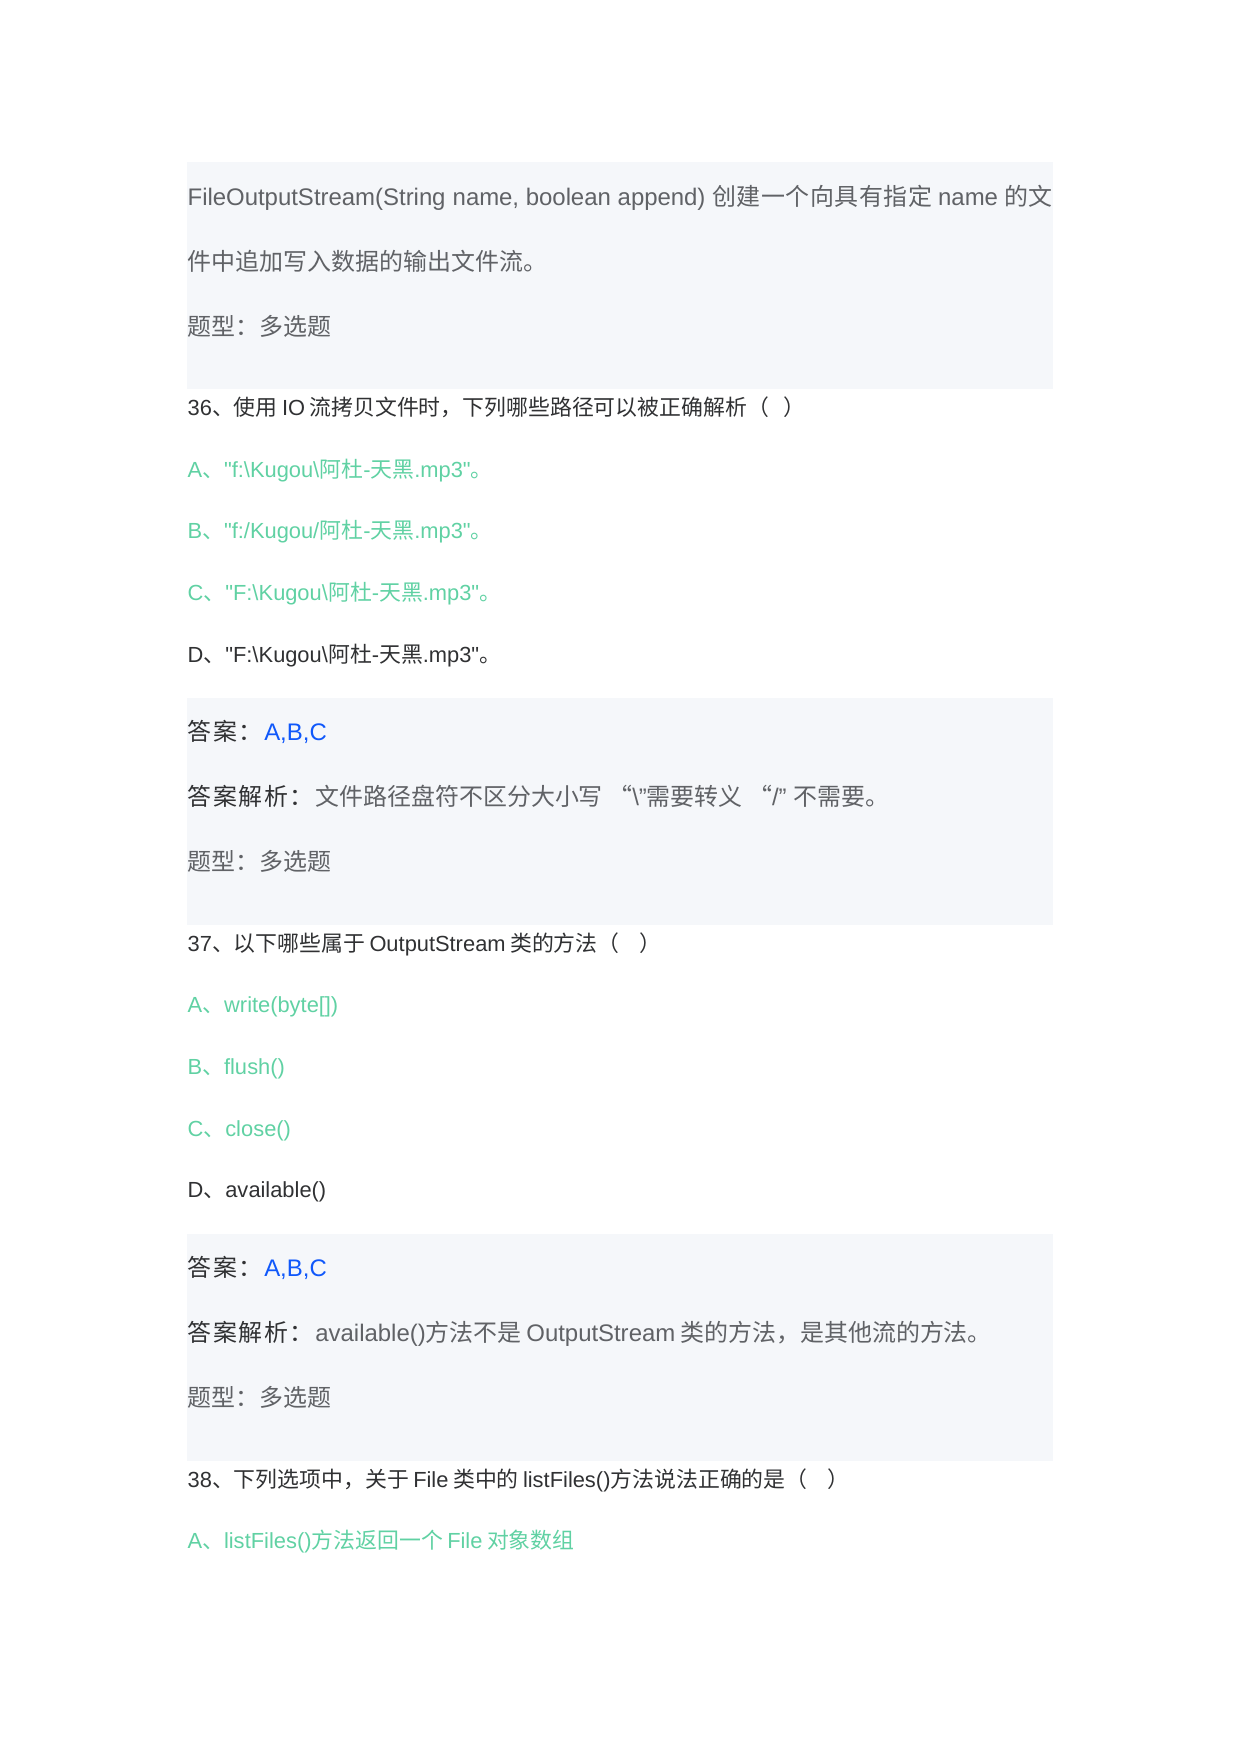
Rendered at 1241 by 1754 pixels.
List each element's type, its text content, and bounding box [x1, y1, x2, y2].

text A、write(byte[]) [187, 987, 1053, 1019]
text 答案解析：available()方法不是OutputStream类的方法，是其他流的方法。 [187, 1299, 1053, 1364]
text B、"f:/Kugou/阿杜-天黑.mp3"。 [187, 513, 1053, 545]
text 题型：多选题 [187, 1364, 1053, 1429]
text C、close() [187, 1110, 1053, 1143]
text 答案解析：文件路径盘符不区分大小写 “\”需要转义 “/” 不需要。 [187, 763, 1053, 828]
text A、"f:\Kugou\阿杜-天黑.mp3"。 [187, 451, 1053, 484]
text 37、以下哪些属于OutputStream类的方法（ ） [187, 925, 1053, 958]
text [187, 162, 1053, 292]
text 38、下列选项中，关于File类中的listFiles()方法说法正确的是（ ） [187, 1461, 1053, 1494]
text 答案：A,B,C [187, 1234, 1053, 1299]
text D、"F:\Kugou\阿杜-天黑.mp3"。 [187, 636, 1053, 669]
text 答案：A,B,C [187, 698, 1053, 763]
text B、flush() [187, 1049, 1053, 1081]
text 36、使用IO流拷贝文件时，下列哪些路径可以被正确解析（ ） [187, 389, 1053, 422]
text 题型：多选题 [187, 828, 1053, 893]
text C、"F:\Kugou\阿杜-天黑.mp3"。 [187, 574, 1053, 607]
text D、available() [187, 1172, 1053, 1204]
text A、listFiles()方法返回一个File对象数组 [187, 1523, 1053, 1555]
text 题型：多选题 [187, 292, 1053, 357]
